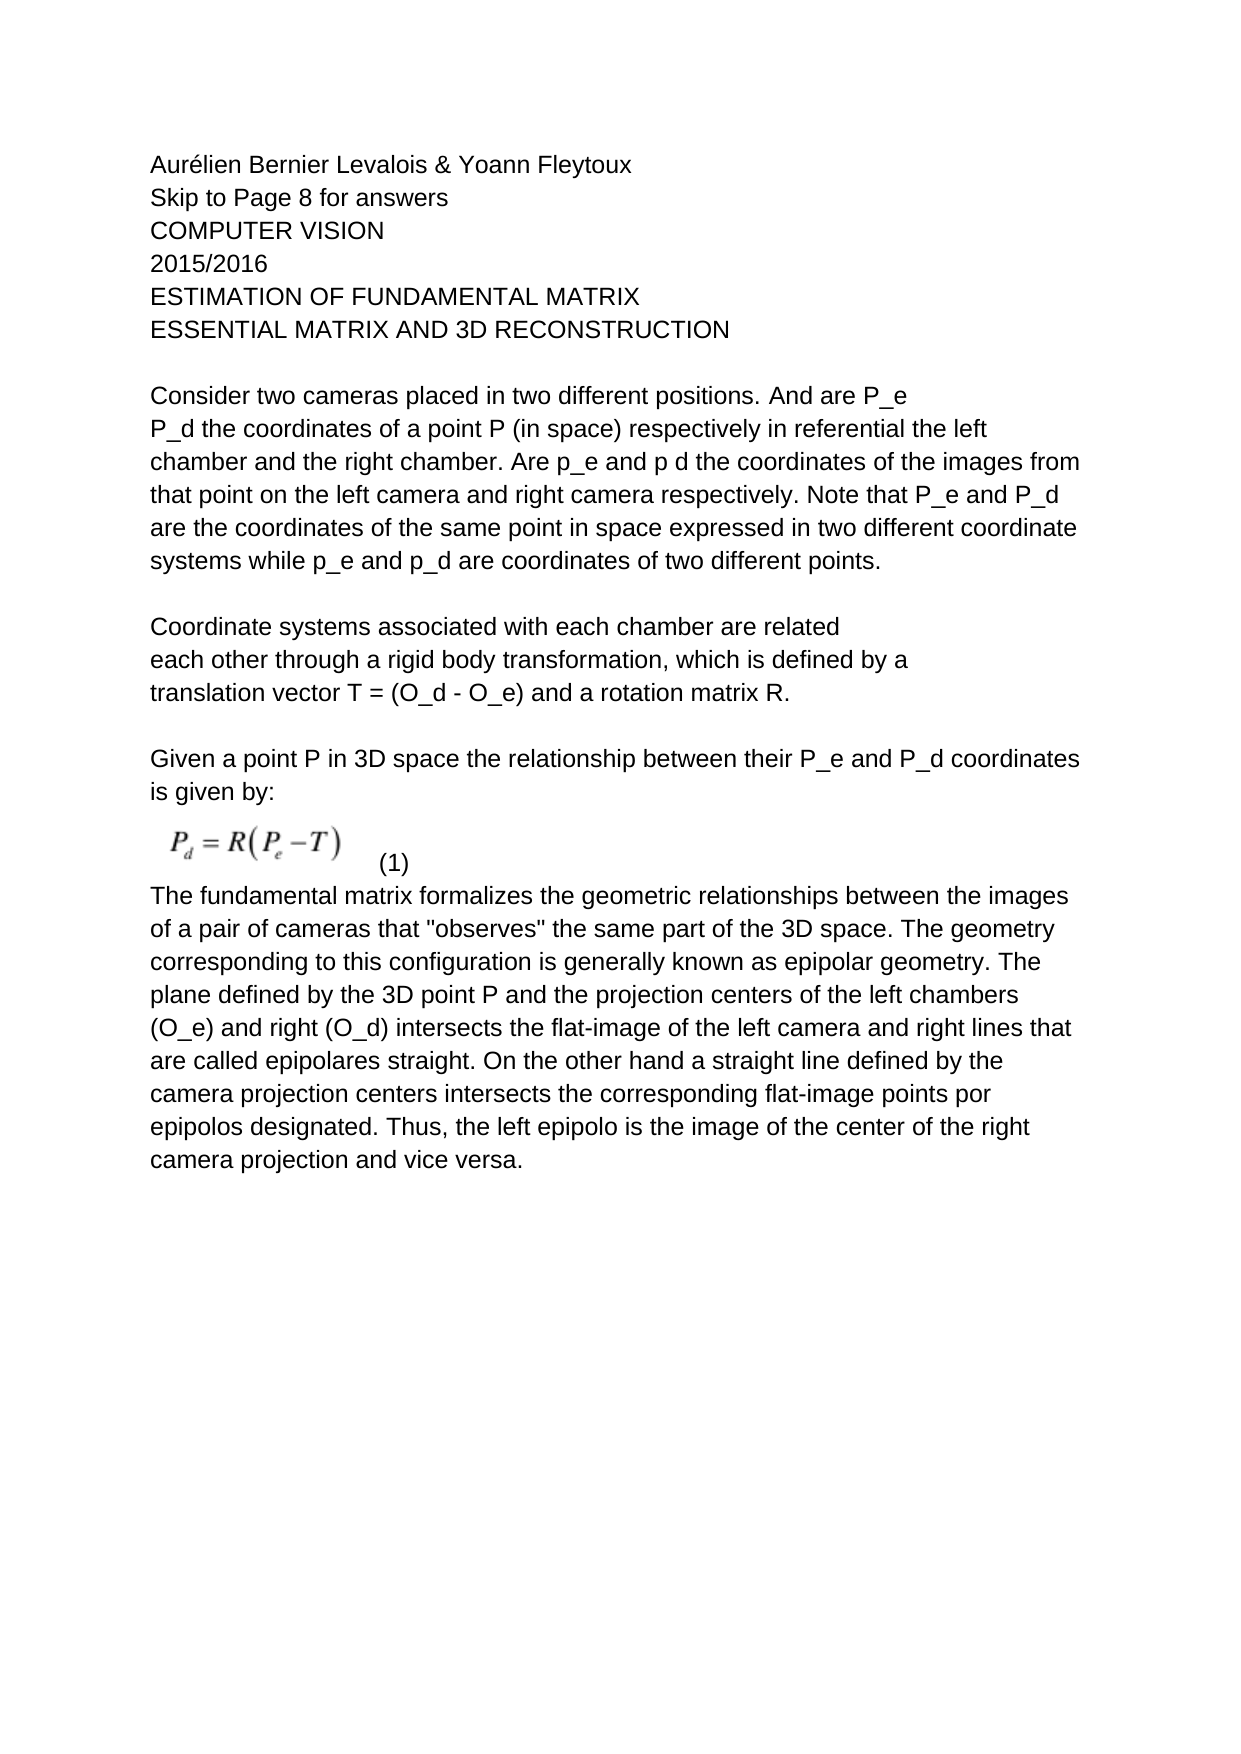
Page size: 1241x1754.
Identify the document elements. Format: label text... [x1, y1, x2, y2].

text Aurélien Bernier Levalois & Yoann Fleytoux [150, 150, 1090, 179]
text The fundamental matrix formalizes the geometric relationships between the images of a pair of cameras that "observes" the same part of the 3D space. The geometry corresponding to this configuration is generally known as epipolar geometry. The plane defined by the 3D point P and the projection centers of the left chambers (O_e) and right (O_d) intersects the flat-image of the left camera and right lines that are called epipolares straight. On the other hand a straight line defined by the camera projection centers intersects the corresponding flat-image points por epipolos designated. Thus, the left epipolo is the image of the center of the right camera projection and vice versa. [150, 881, 1090, 1174]
text (1) [150, 810, 1090, 877]
text Skip to Page 8 for answers [150, 183, 1090, 212]
text Coordinate systems associated with each chamber are related [150, 612, 1090, 641]
text each other through a rigid body transformation, which is defined by a [150, 645, 1090, 674]
text ESSENTIAL MATRIX AND 3D RECONSTRUCTION [150, 315, 1090, 344]
text COMPUTER VISION [150, 216, 1090, 245]
text Given a point P in 3D space the relationship between their P_e and P_d coordinates is given by: [150, 744, 1090, 806]
picture [150, 810, 372, 872]
text Consider two cameras placed in two different positions. And are P_e [150, 381, 1090, 410]
text 2015/2016 [150, 249, 1090, 278]
text ESTIMATION OF FUNDAMENTAL MATRIX [150, 282, 1090, 311]
text translation vector T = (O_d - O_e) and a rotation matrix R. [150, 678, 1090, 707]
text P_d the coordinates of a point P (in space) respectively in referential the left chamber and the right chamber. Are p_e and p d the coordinates of the images from that point on the left camera and right camera respectively. Note that P_e and P_d are the coordinates of the same point in space expressed in two different coordinate systems while p_e and p_d are coordinates of two different points. [150, 414, 1090, 575]
